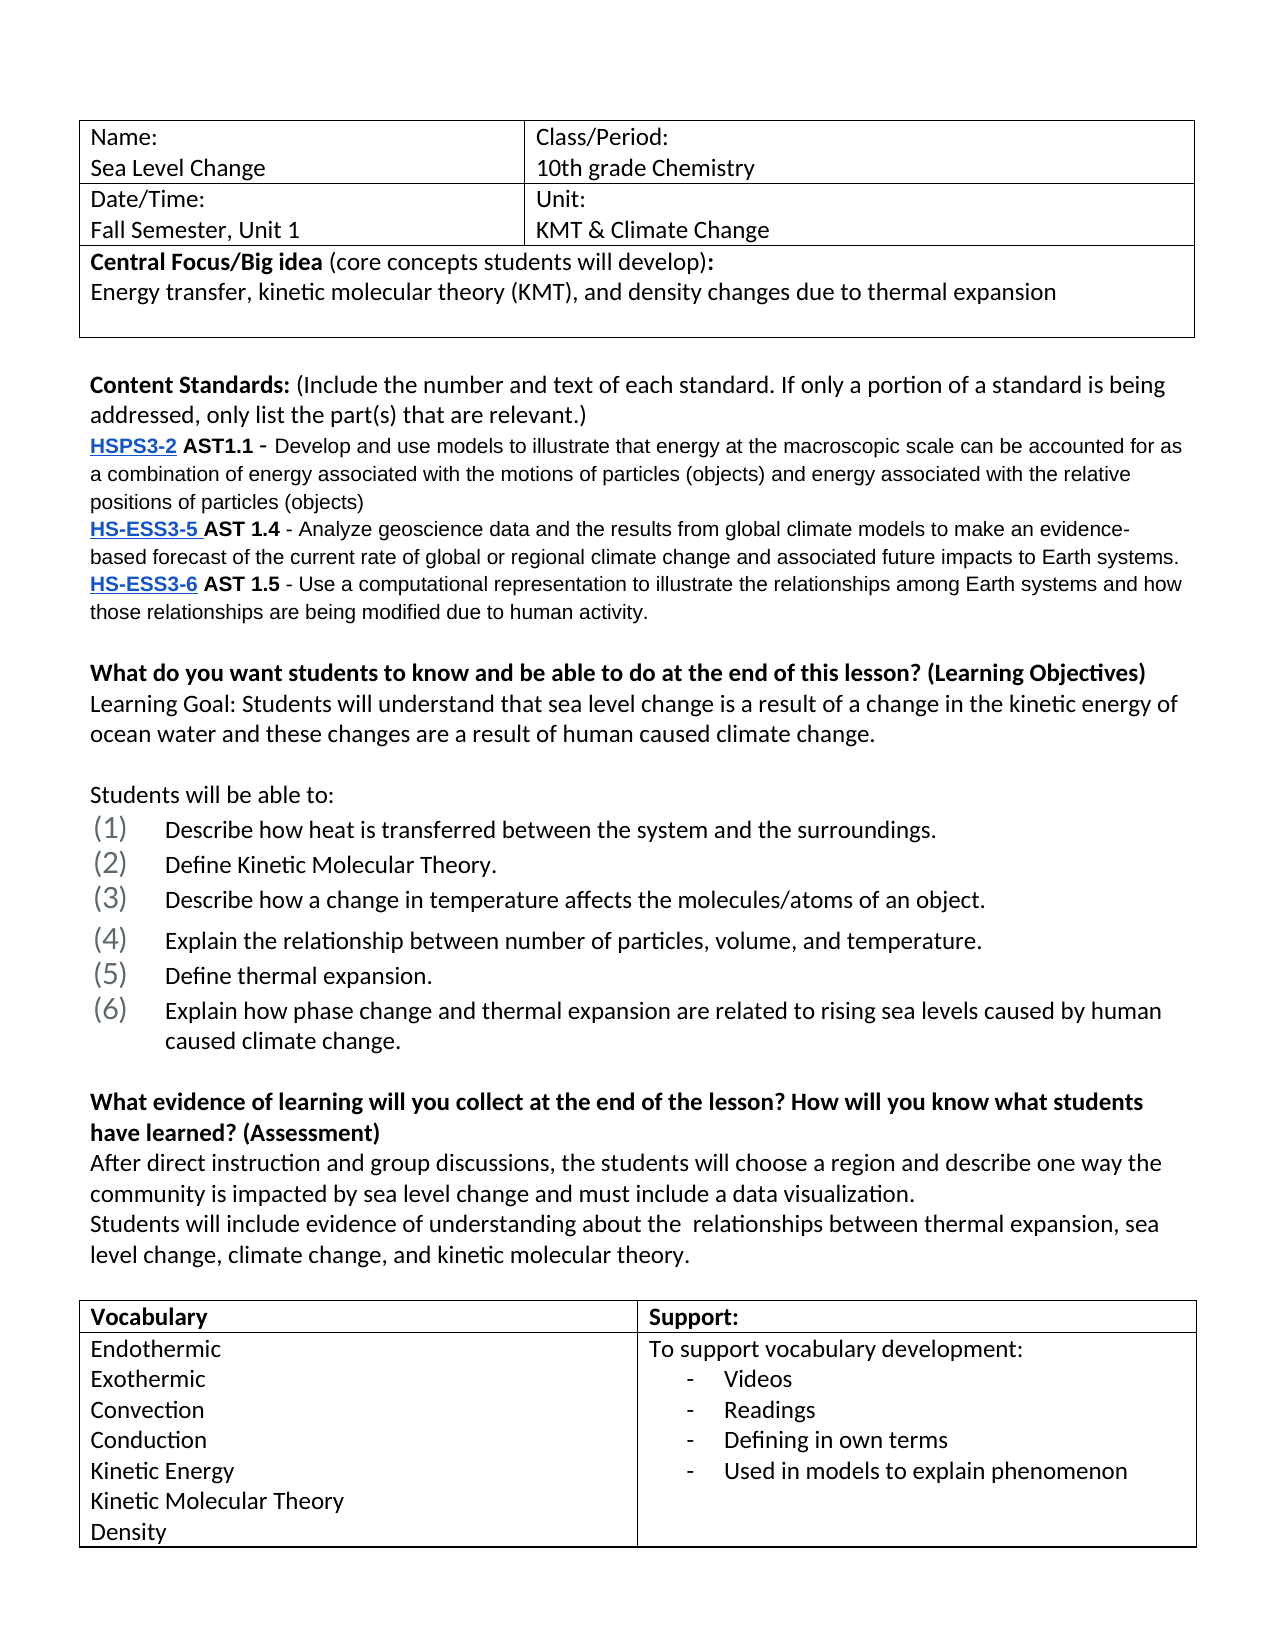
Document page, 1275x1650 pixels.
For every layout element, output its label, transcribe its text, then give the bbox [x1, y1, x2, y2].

table_header Name: Sea Level Change [80, 121, 524, 182]
table_cell Unit: KMT & Climate Change [525, 184, 1194, 244]
list Describe how heat is transferred between the system and the surroundings. [127, 810, 1185, 845]
text HS-ESS3-5 AST 1.4 - Analyze geoscience data and the results from global climate models to make an evidence-based forecast of the current rate of global or regional climate change and associated future impacts to Earth systems. [90, 517, 1185, 568]
text Students will be able to: [90, 780, 1185, 810]
list Explain the relationship between number of particles, volume, and temperature. [127, 920, 1185, 955]
table_header Class/Period: 10th grade Chemistry [525, 121, 1194, 182]
text After direct instruction and group discussions, the students will choose a region and describe one way the community is impacted by sea level change and must include a data visualization. [90, 1147, 1185, 1208]
list Describe how a change in temperature affects the molecules/atoms of an object. [127, 880, 1185, 915]
text What evidence of learning will you collect at the end of the lesson? How will you know what students have learned? (Assessment) [90, 1086, 1185, 1147]
table_header Vocabulary [80, 1301, 637, 1332]
text HS-ESS3-6 AST 1.5 - Use a computational representation to illustrate the relationships among Earth systems and how those relationships are being modified due to human activity. [90, 572, 1185, 623]
list Define Kinetic Molecular Theory. [127, 845, 1185, 880]
text Students will include evidence of understanding about the relationships between thermal expansion, sea level change, climate change, and kinetic molecular theory. [90, 1208, 1185, 1269]
text HSPS3-2 AST1.1 - Develop and use models to illustrate that energy at the macroscopic scale can be accounted for as a combination of energy associated with the motions of particles (objects) and energy associated with the relative positions of particles (objects) [90, 430, 1185, 513]
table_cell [80, 1333, 637, 1546]
text Learning Goal: Students will understand that sea level change is a result of a change in the kinetic energy of ocean water and these changes are a result of human caused climate change. [90, 688, 1185, 749]
list Define thermal expansion. [127, 955, 1185, 990]
table_header Support: [638, 1301, 1196, 1332]
text Content Standards: (Include the number and text of each standard. If only a portion of a standard is being addressed, only list the part(s) that are relevant.) [90, 369, 1185, 430]
text What do you want students to know and be able to do at the end of this lesson? (Learning Objectives) [90, 658, 1185, 688]
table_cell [638, 1333, 1196, 1546]
table_cell Date/Time: Fall Semester, Unit 1 [80, 184, 524, 244]
list Explain how phase change and thermal expansion are related to rising sea levels caused by human caused climate change. [127, 990, 1185, 1056]
table_cell Central Focus/Big idea (core concepts students will develop): Energy transfer, kinetic molecular theory (KMT), and density changes due to thermal expansion [80, 246, 1194, 337]
